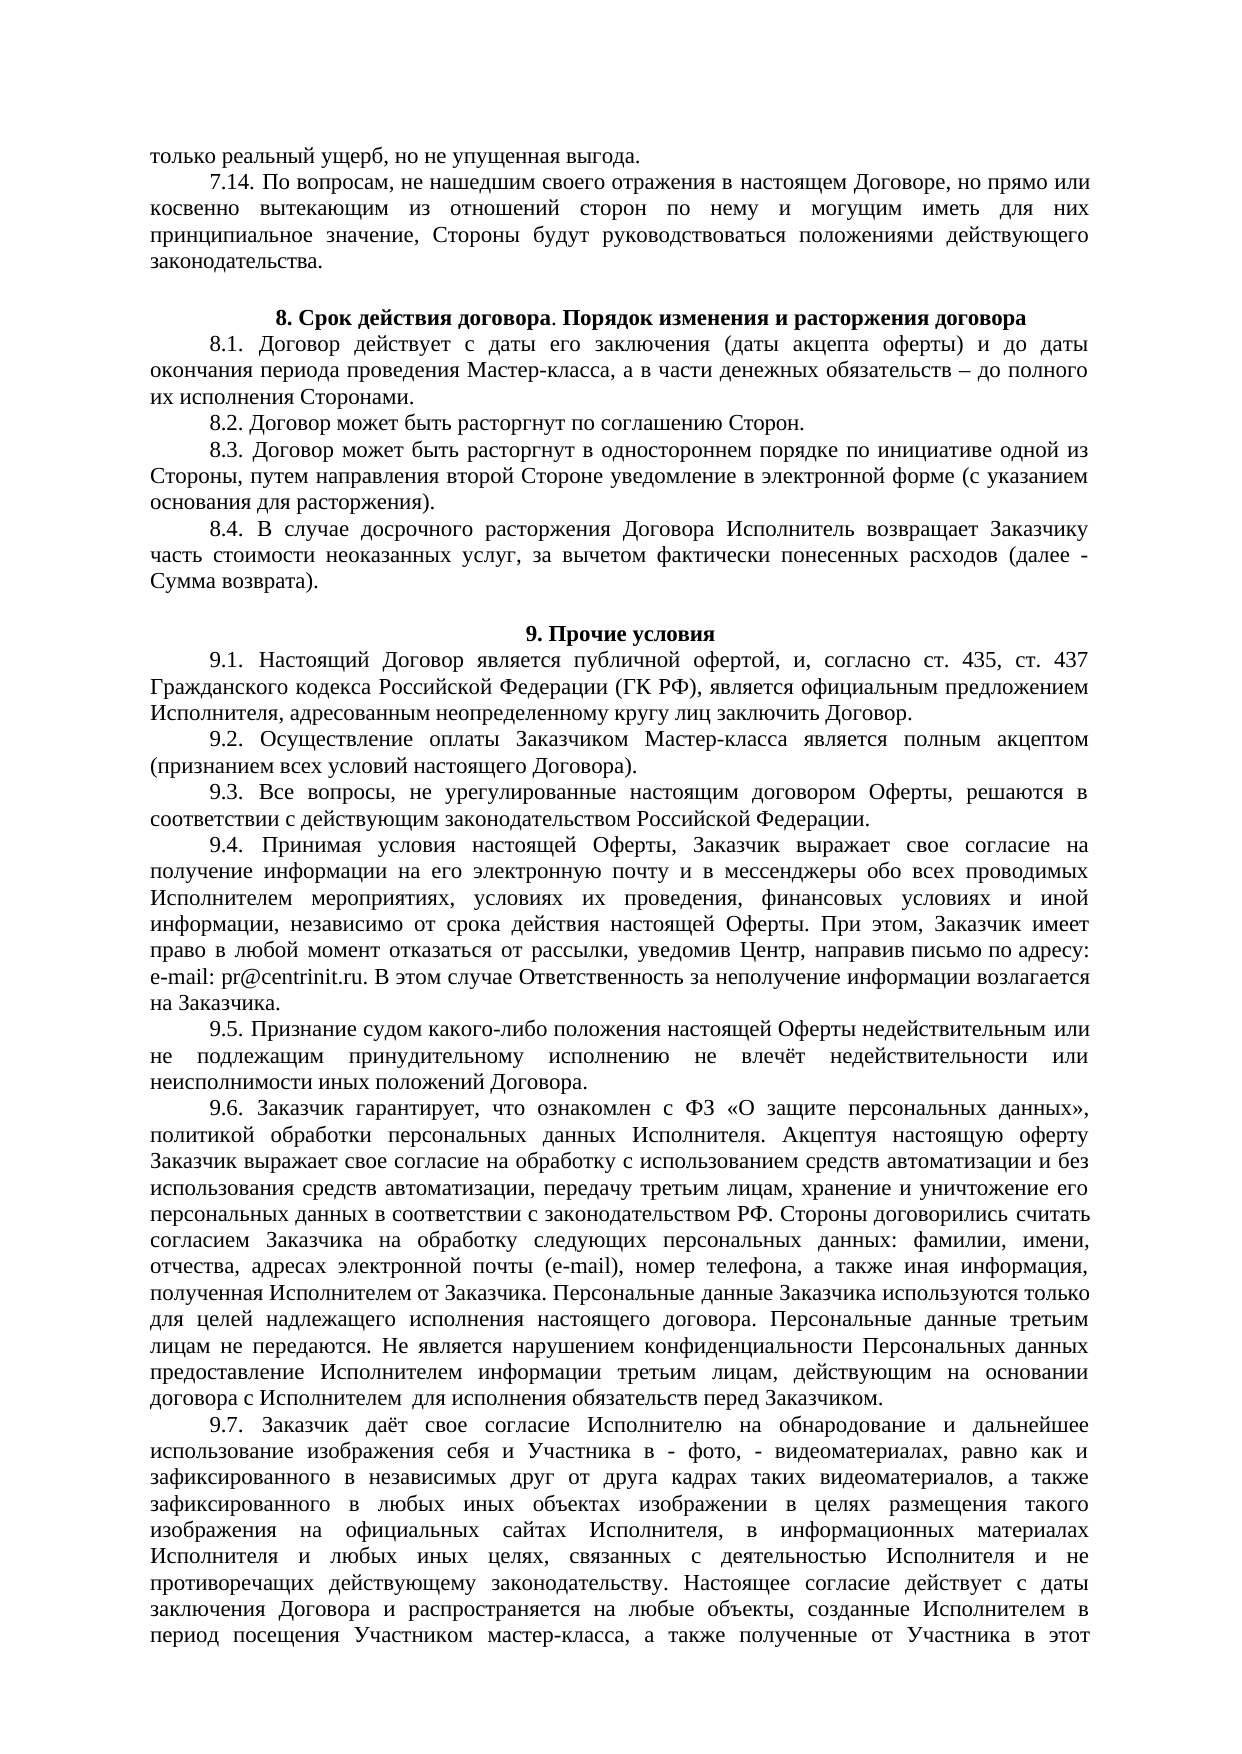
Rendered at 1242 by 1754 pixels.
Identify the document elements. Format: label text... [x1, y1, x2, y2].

subtitle Срок действия договора. Порядок изменения и расторжения договора [275, 304, 1094, 330]
list По вопросам, не нашедшим своего отражения в настоящем Договоре, но прямо или косвенно вытекающим из отношений сторон по нему и могущим иметь для них принципиальное значение, Стороны будут руководствоваться положениями действующего законодательства. [150, 168, 1090, 273]
list Настоящий Договор является публичной офертой, и, согласно ст. 435, ст. 437 Гражданского кодекса Российской Федерации (ГК РФ), является официальным предложением Исполнителя, адресованным неопределенному кругу лиц заключить Договор. [150, 646, 1090, 726]
list Договор действует с даты его заключения (даты акцепта оферты) и до даты окончания периода проведения Мастер-класса, а в части денежных обязательств – до полного их исполнения Сторонами. [150, 330, 1090, 409]
list Осуществление оплаты Заказчиком Мастер-класса является полным акцептом (признанием всех условий настоящего Договора). [150, 726, 1090, 778]
list Все вопросы, не урегулированные настоящим договором Оферты, решаются в соответствии с действующим законодательством Российской Федерации. [150, 778, 1089, 831]
list В случае досрочного расторжения Договора Исполнитель возвращает Заказчику часть стоимости неоказанных услуг, за вычетом фактически понесенных расходов (далее - Сумма возврата). [150, 515, 1090, 594]
subtitle Прочие условия [526, 620, 1094, 646]
list Принимая условия настоящей Оферты, Заказчик выражает свое согласие на получение информации на его электронную почту и в мессенджеры обо всех проводимых Исполнителем мероприятиях, условиях их проведения, финансовых условиях и иной информации, независимо от срока действия настоящей Оферты. При этом, Заказчик имеет право в любой момент отказаться от рассылки, уведомив Центр, направив письмо по адресу: e-mail: pr@centrinit.ru. В этом случае Ответственность за неполучение информации возлагается на Заказчика. [150, 831, 1090, 1015]
list Заказчик гарантирует, что ознакомлен с ФЗ «О защите персональных данных», политикой обработки персональных данных Исполнителя. Акцептуя настоящую оферту Заказчик выражает свое согласие на обработку с использованием средств автоматизации и без использования средств автоматизации, передачу третьим лицам, хранение и уничтожение его персональных данных в соответствии с законодательством РФ. Стороны договорились считать согласием Заказчика на обработку следующих персональных данных: фамилии, имени, отчества, адресах электронной почты (е-mail), номер телефона, а также иная информация, полученная Исполнителем от Заказчика. Персональные данные Заказчика используются только для целей надлежащего исполнения настоящего договора. Персональные данные третьим лицам не передаются. Не является нарушением конфиденциальности Персональных данных предоставление Исполнителем информации третьим лицам, действующим на основании договора с Исполнителем для исполнения обязательств перед Заказчиком. [150, 1094, 1090, 1411]
list Договор может быть расторгнут в одностороннем порядке по инициативе одной из Стороны, путем направления второй Стороне уведомление в электронной форме (с указанием основания для расторжения). [150, 436, 1090, 515]
list Договор может быть расторгнут по соглашению Сторон. [209, 409, 1094, 436]
list Признание судом какого-либо положения настоящей Оферты недействительным или не подлежащим принудительному исполнению не влечёт недействительности или неисполнимости иных положений Договора. [150, 1015, 1090, 1094]
